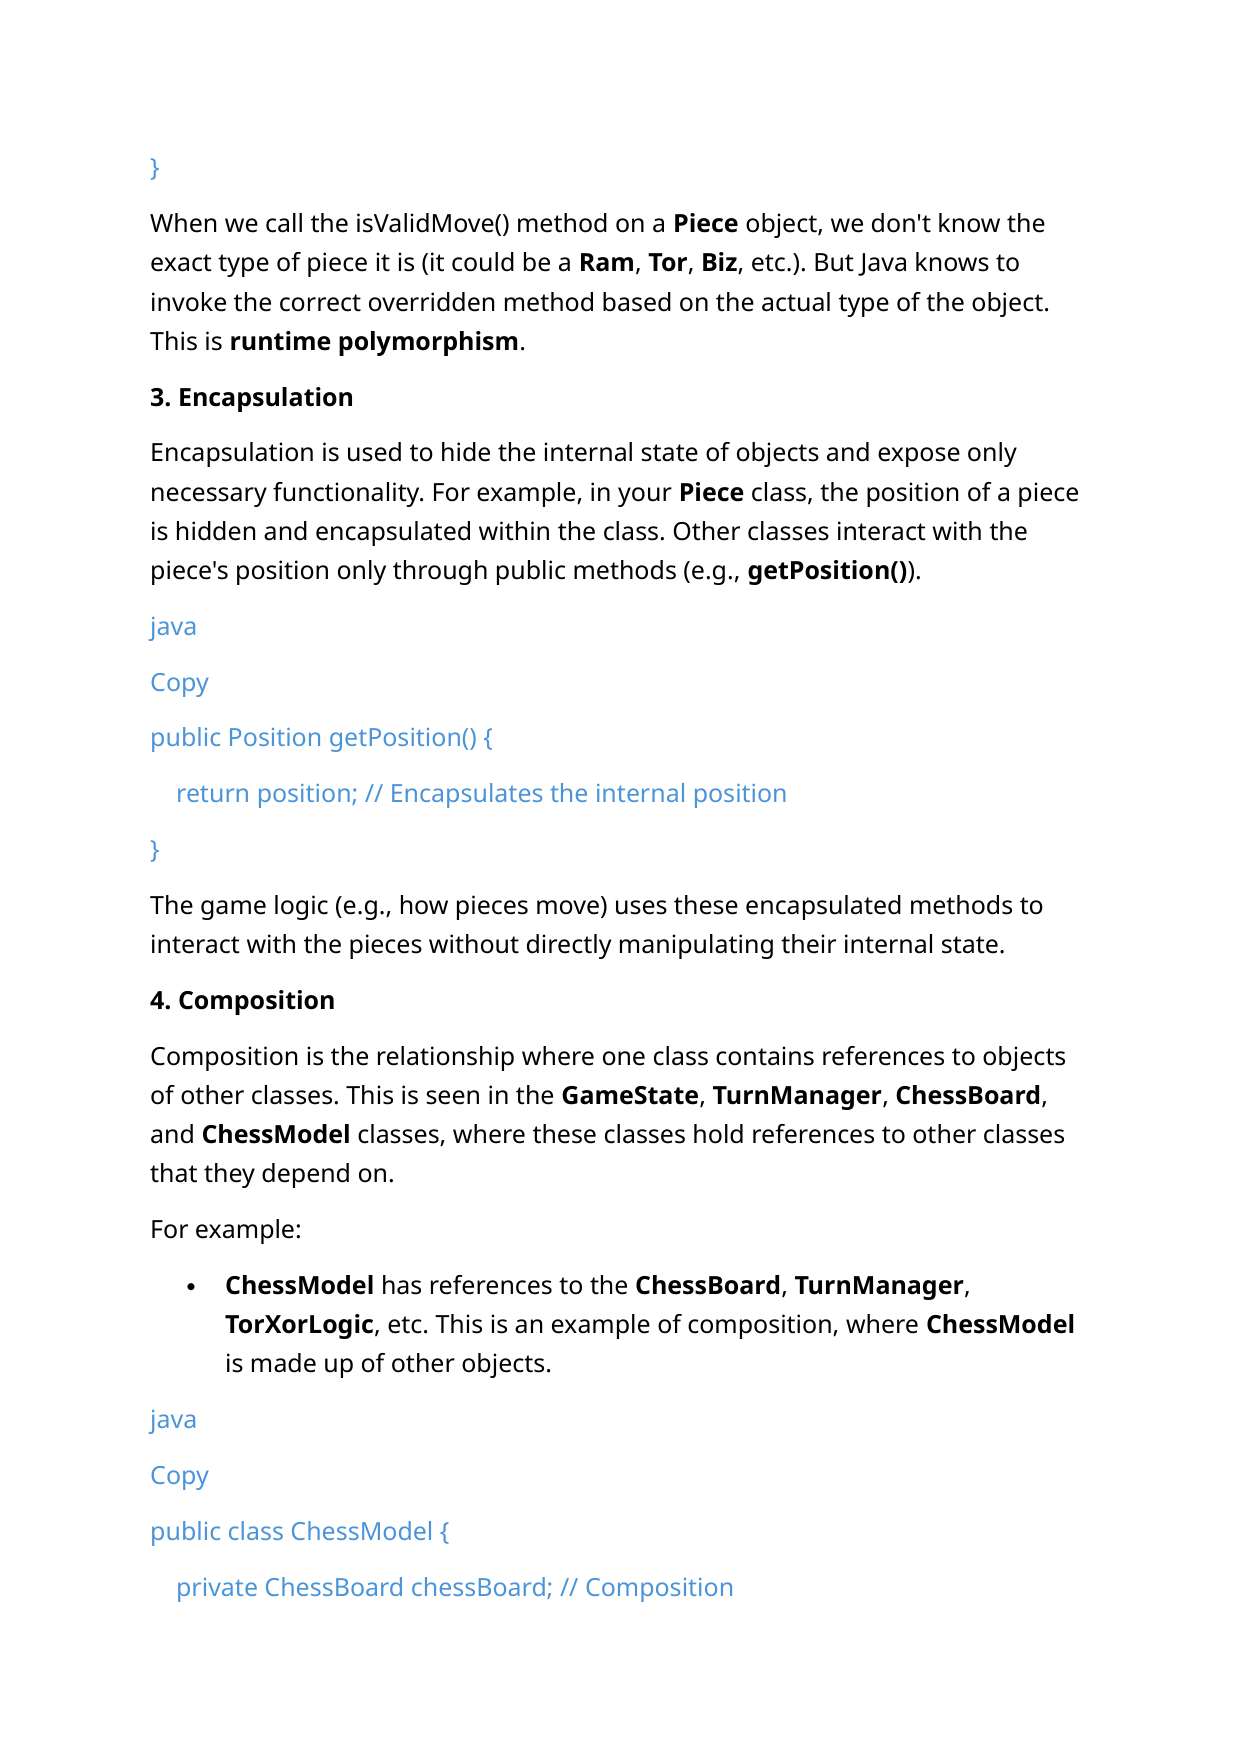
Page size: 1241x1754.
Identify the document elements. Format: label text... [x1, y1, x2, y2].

text java [150, 608, 1090, 642]
text return position; // Encapsulates the internal position [150, 776, 1090, 810]
text } [150, 150, 1090, 184]
list ChessModel has references to the ChessBoard, TurnManager, TorXorLogic, etc. This is an example of composition, where ChessModel is made up of other objects. [187, 1267, 1090, 1380]
text Copy [150, 664, 1090, 698]
text java [150, 1402, 1090, 1436]
text When we call the isValidMove() method on a Piece object, we don't know the exact type of piece it is (it could be a Ram, Tor, Biz, etc.). But Java knows to invoke the correct overridden method based on the actual type of the object. This is runtime polymorphism. [150, 206, 1090, 357]
text public class ChessModel { [150, 1513, 1090, 1547]
text 4. Composition [150, 982, 1090, 1017]
text The game logic (e.g., how pieces move) uses these encapsulated methods to interact with the pieces without directly manipulating their internal state. [150, 887, 1090, 961]
text private ChessBoard chessBoard; // Composition [150, 1569, 1090, 1603]
text For example: [150, 1212, 1090, 1246]
text Composition is the relationship where one class contains references to objects of other classes. This is seen in the GameState, TurnManager, ChessBoard, and ChessModel classes, where these classes hold references to other classes that they depend on. [150, 1038, 1090, 1190]
text 3. Encapsulation [150, 379, 1090, 413]
text Encapsulation is used to hide the internal state of objects and expose only necessary functionality. For example, in your Piece class, the position of a piece is hidden and encapsulated within the class. Other classes interact with the piece's position only through public methods (e.g., getPosition()). [150, 435, 1090, 587]
text } [150, 832, 1090, 866]
text Copy [150, 1457, 1090, 1492]
text public Position getPosition() { [150, 720, 1090, 754]
